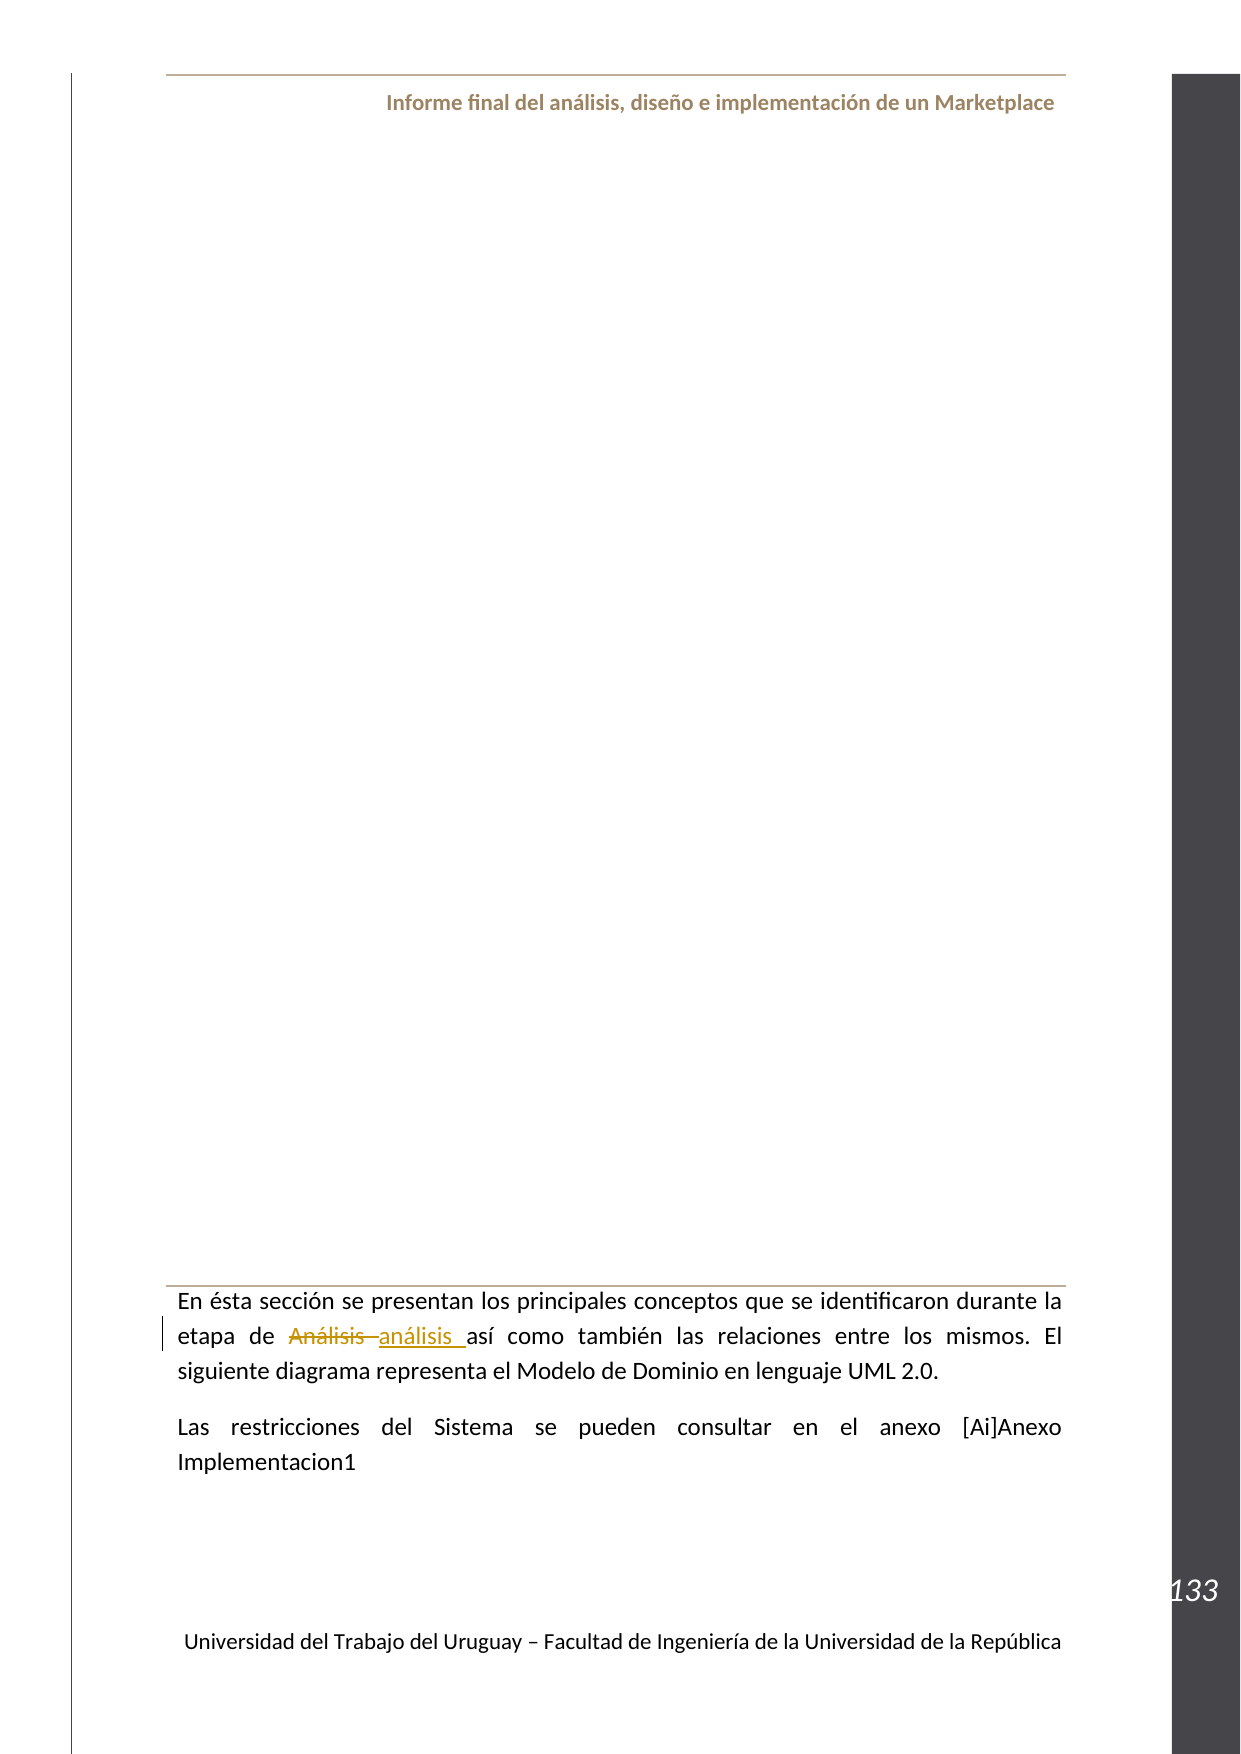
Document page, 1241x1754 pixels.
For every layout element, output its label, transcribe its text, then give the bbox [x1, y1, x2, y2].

text En ésta sección se presentan los principales conceptos que se identificaron durante la etapa de así como también las relaciones entre los mismos. El siguiente diagrama representa el Modelo de Dominio en lenguaje UML 2.0. [177, 1287, 1063, 1386]
text Las restricciones del Sistema se pueden consultar en el anexo [Ai]Anexo Implementacion1 [177, 1411, 1063, 1476]
